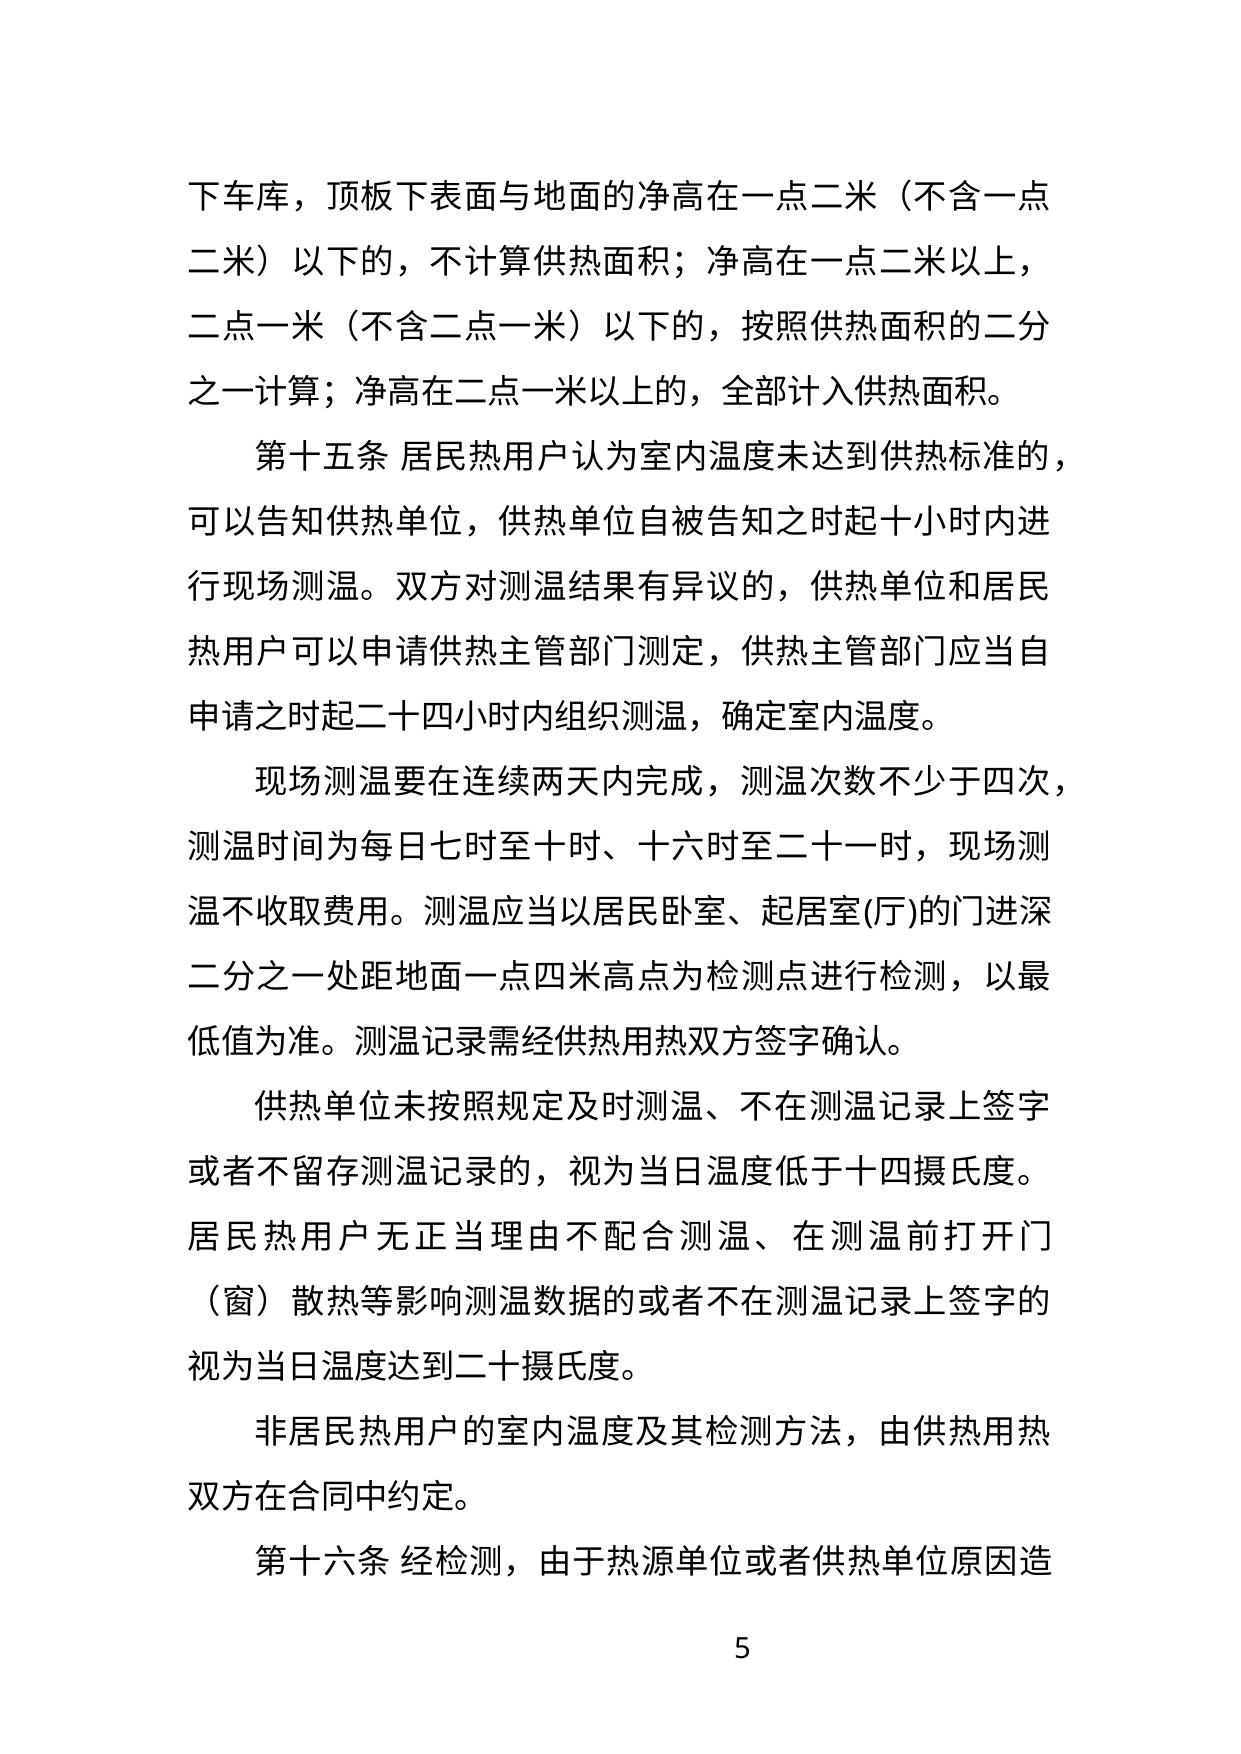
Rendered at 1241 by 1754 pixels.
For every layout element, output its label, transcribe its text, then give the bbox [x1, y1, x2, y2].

text 非居民热用户的室内温度及其检测方法，由供热用热双方在合同中约定。 [187, 1397, 1053, 1527]
text 供热单位未按照规定及时测温、不在测温记录上签字或者不留存测温记录的，视为当日温度低于十四摄氏度。居民热用户无正当理由不配合测温、在测温前打开门（窗）散热等影响测温数据的或者不在测温记录上签字的，视为当日温度达到二十摄氏度。 [187, 1072, 1053, 1397]
text 现场测温要在连续两天内完成，测温次数不少于四次，测温时间为每日七时至十时、十六时至二十一时，现场测温不收取费用。测温应当以居民卧室、起居室(厅)的门进深二分之一处距地面一点四米高点为检测点进行检测，以最低值为准。测温记录需经供热用热双方签字确认。 [187, 747, 1053, 1072]
text 第十五条 居民热用户认为室内温度未达到供热标准的，可以告知供热单位，供热单位自被告知之时起十小时内进行现场测温。双方对测温结果有异议的，供热单位和居民热用户可以申请供热主管部门测定，供热主管部门应当自申请之时起二十四小时内组织测温，确定室内温度。 [187, 422, 1053, 747]
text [187, 162, 1053, 422]
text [187, 1527, 1053, 1592]
